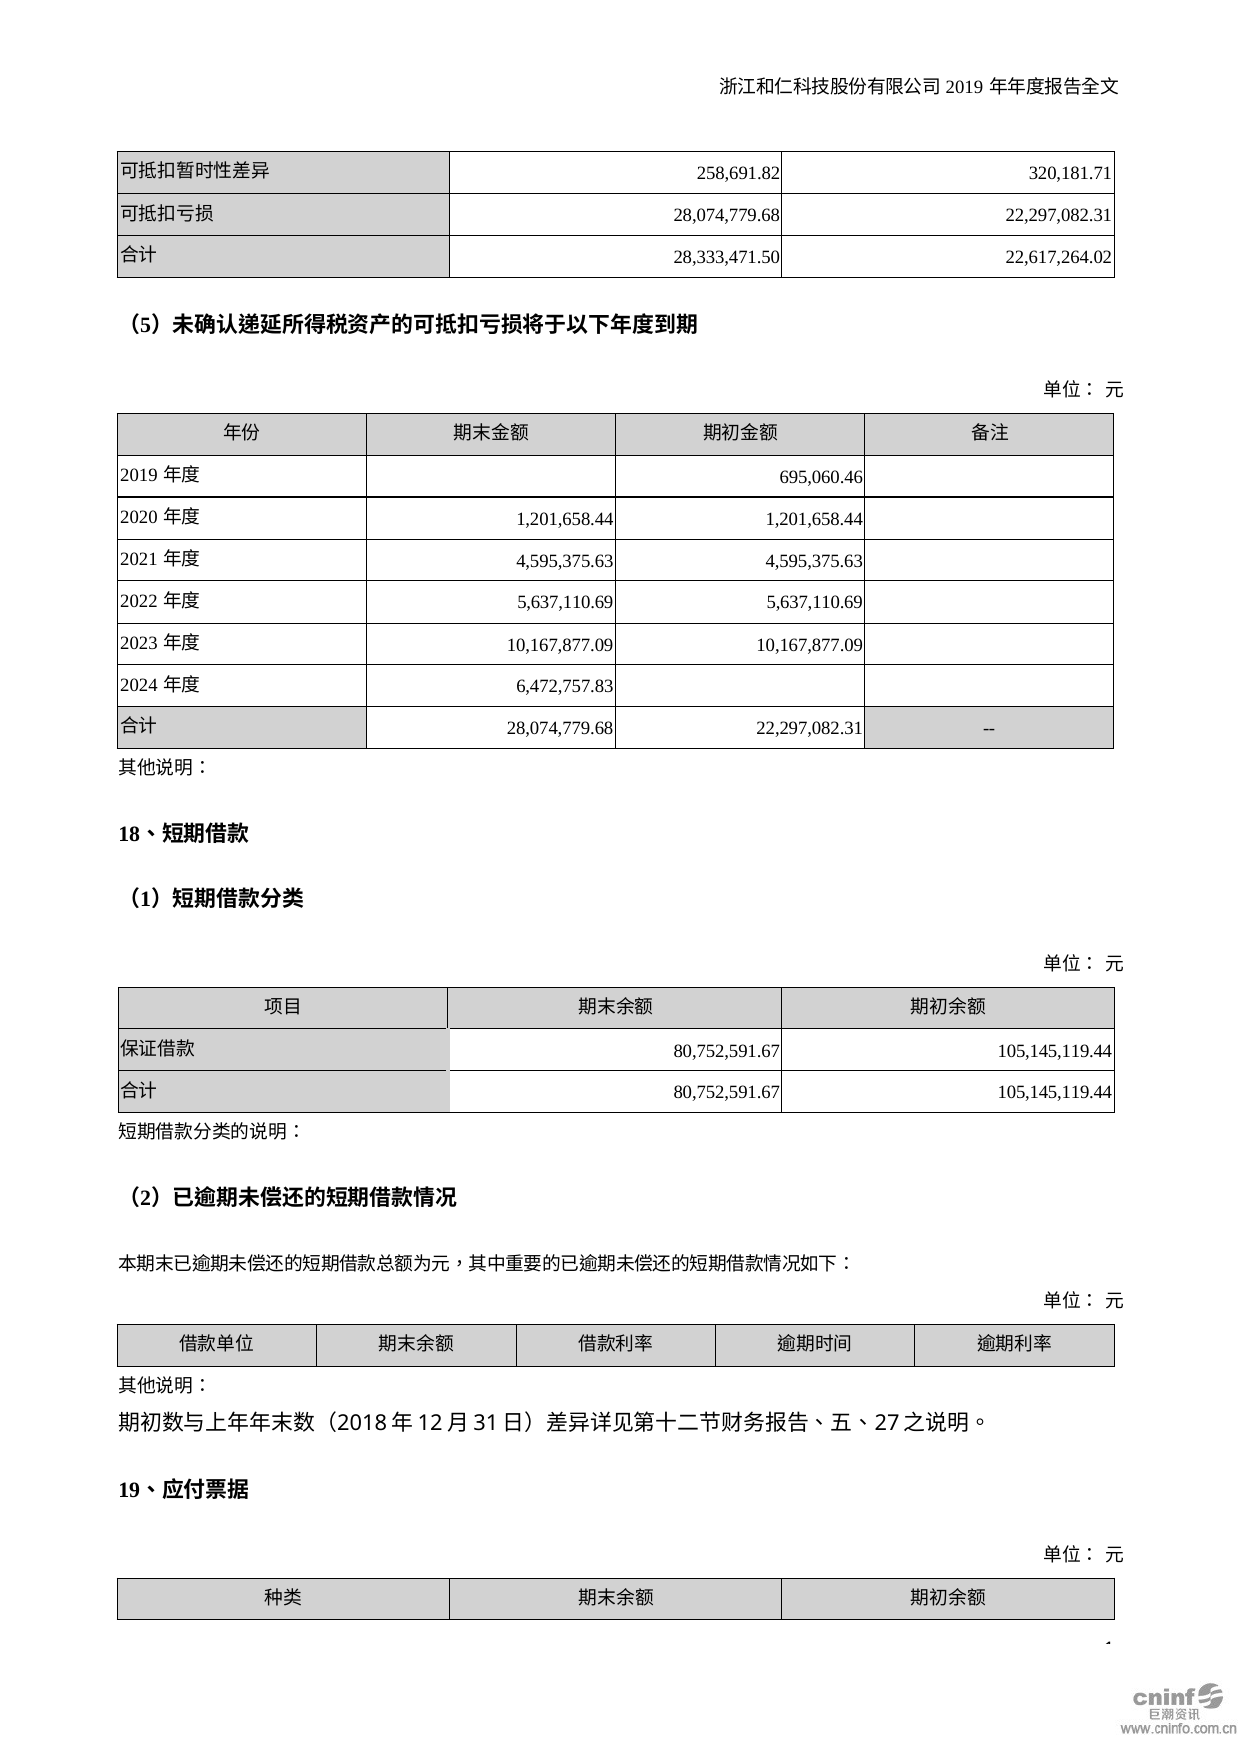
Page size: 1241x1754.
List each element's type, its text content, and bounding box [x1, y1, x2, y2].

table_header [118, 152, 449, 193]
text 短期借款分类的说明： [118, 1119, 1240, 1144]
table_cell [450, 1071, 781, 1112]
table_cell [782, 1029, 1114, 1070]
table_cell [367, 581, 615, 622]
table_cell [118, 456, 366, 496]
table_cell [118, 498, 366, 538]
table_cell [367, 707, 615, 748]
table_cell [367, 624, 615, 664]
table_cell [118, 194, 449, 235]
subtitle 18、短期借款 [118, 818, 1240, 848]
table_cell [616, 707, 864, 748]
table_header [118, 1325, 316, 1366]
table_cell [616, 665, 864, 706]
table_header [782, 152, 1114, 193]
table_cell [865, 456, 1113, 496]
subtitle （1）短期借款分类 [118, 883, 1240, 912]
subtitle （5）未确认递延所得税资产的可抵扣亏损将于以下年度到期 [118, 309, 1240, 339]
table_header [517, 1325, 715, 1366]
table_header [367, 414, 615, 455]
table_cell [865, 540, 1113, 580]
picture [1115, 1680, 1240, 1737]
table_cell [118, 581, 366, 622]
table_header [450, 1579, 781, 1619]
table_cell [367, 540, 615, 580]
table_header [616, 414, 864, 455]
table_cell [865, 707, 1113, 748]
text 单位： 元 [102, 950, 1123, 976]
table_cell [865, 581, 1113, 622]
text 本期末已逾期未偿还的短期借款总额为元，其中重要的已逾期未偿还的短期借款情况如下： [118, 1250, 1240, 1276]
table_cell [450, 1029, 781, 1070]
subtitle 期初数与上年年末数（2018年12月31日）差异详见第十二节财务报告、五、27之说明。 [118, 1407, 1240, 1437]
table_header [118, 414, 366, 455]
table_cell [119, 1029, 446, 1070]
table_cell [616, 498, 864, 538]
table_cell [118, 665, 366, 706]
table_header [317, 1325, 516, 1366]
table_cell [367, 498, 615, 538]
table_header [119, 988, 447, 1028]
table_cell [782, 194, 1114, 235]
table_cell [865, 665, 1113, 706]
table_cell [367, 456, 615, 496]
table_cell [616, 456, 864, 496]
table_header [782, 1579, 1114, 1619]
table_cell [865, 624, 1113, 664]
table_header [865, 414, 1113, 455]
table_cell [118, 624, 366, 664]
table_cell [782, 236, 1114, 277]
text 单位： 元 [102, 1541, 1123, 1567]
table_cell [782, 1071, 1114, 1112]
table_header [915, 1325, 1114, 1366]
text 单位： 元 [102, 377, 1123, 402]
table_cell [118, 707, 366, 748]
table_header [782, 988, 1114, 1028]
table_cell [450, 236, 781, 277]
text 其他说明： [118, 754, 1240, 780]
subtitle 19、应付票据 [118, 1474, 1240, 1503]
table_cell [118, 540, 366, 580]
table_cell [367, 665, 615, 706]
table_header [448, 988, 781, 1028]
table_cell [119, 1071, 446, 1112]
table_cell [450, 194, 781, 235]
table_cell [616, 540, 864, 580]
text 其他说明： [118, 1372, 1240, 1398]
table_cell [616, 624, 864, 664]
text 单位： 元 [102, 1287, 1123, 1313]
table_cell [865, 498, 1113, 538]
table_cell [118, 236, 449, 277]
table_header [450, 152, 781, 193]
subtitle （2）已逾期未偿还的短期借款情况 [118, 1182, 1240, 1212]
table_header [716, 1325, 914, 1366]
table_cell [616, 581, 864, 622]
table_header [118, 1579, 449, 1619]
